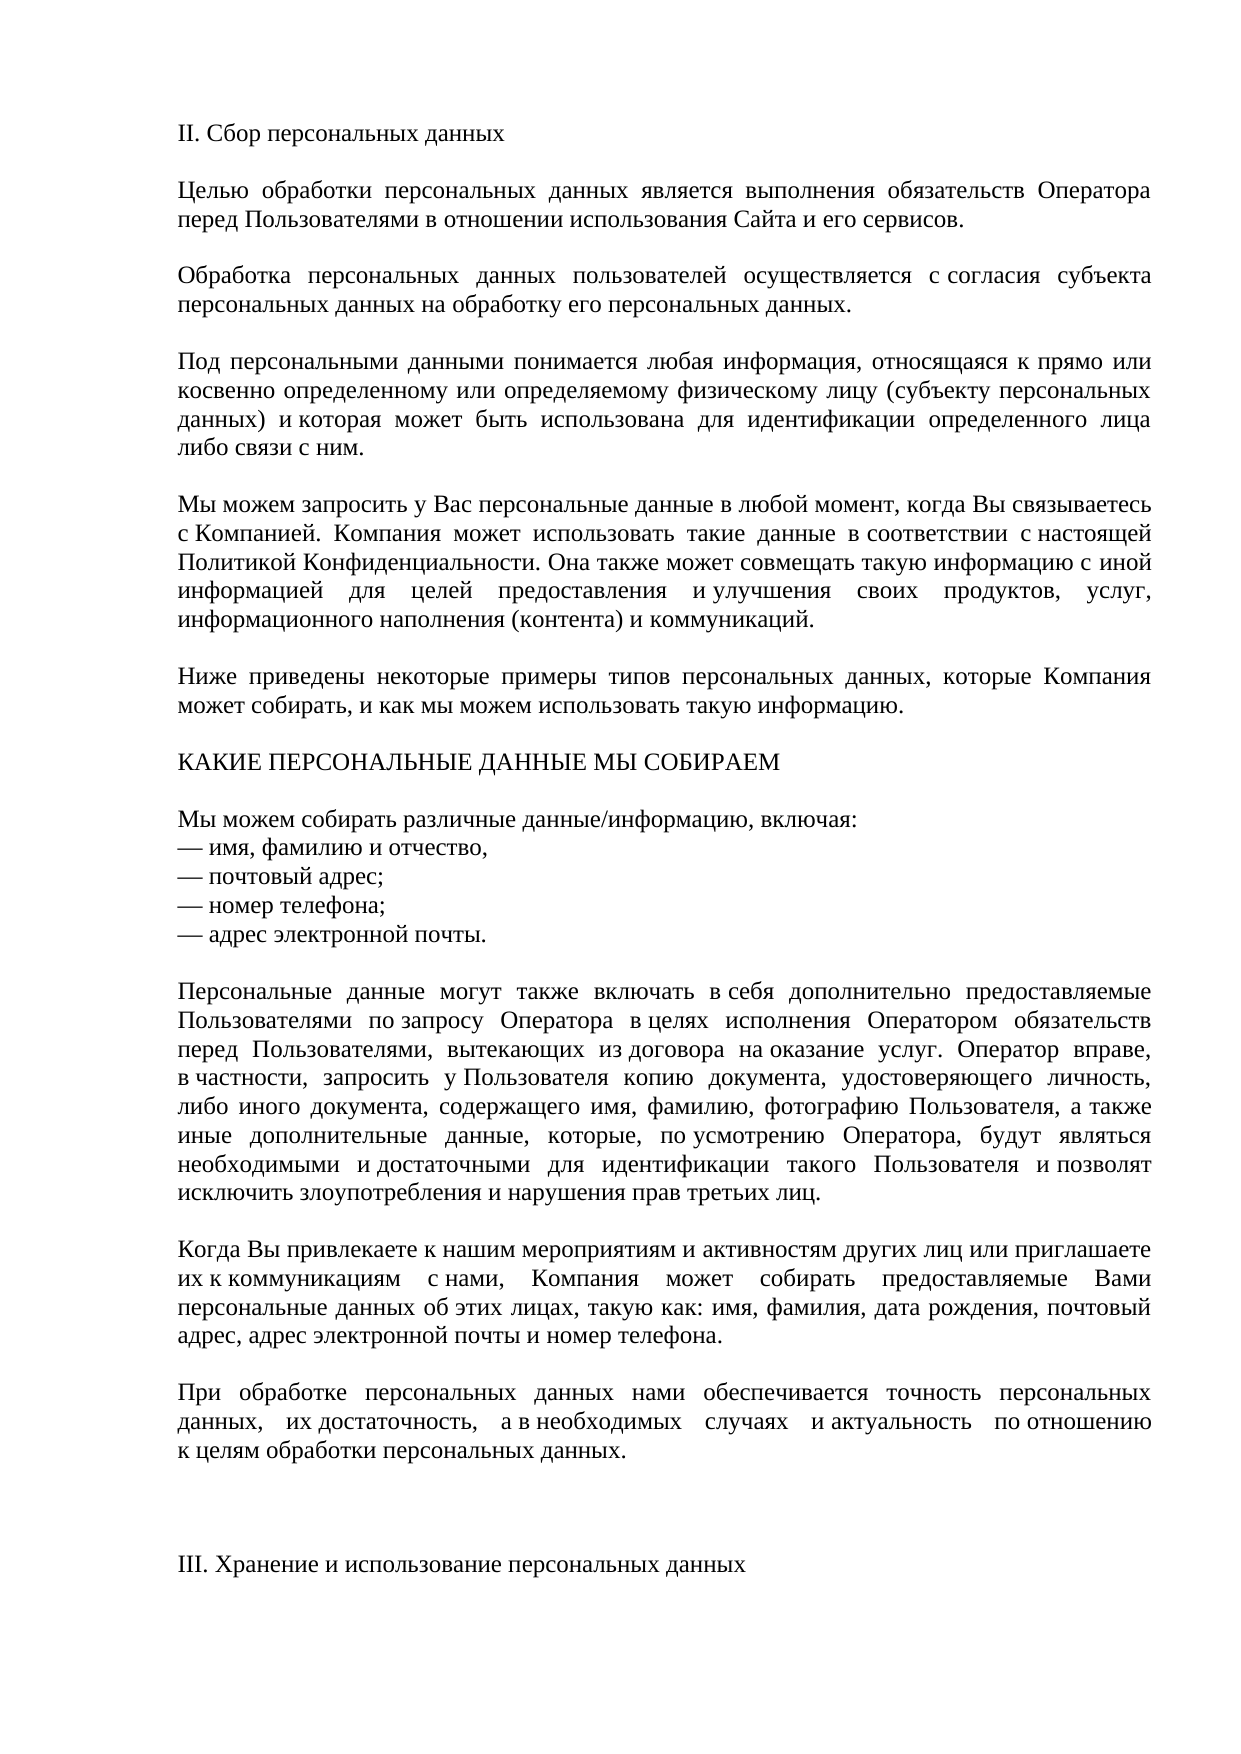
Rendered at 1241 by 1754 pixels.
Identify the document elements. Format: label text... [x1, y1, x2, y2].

text Когда Вы привлекаете к нашим мероприятиям и активностям других лиц или приглашаете их к коммуникациям с нами, Компания может собирать предоставляемые Вами персональные данных об этих лицах, такую как: имя, фамилия, дата рождения, почтовый адрес, адрес электронной почты и номер телефона. [177, 1234, 1152, 1349]
text — номер телефона; [177, 890, 1152, 919]
text Целью обработки персональных данных является выполнения обязательств Оператора перед Пользователями в отношении использования Сайта и его сервисов. [177, 175, 1152, 232]
text — адрес электронной почты. [177, 919, 1152, 947]
text Ниже приведены некоторые примеры типов персональных данных, которые Компания может собирать, и как мы можем использовать такую информацию. [177, 661, 1152, 719]
text Под персональными данными понимается любая информация, относящаяся к прямо или косвенно определенному или определяемому физическому лицу (субъекту персональных данных) и которая может быть использована для идентификации определенного лица либо связи с ним. [177, 346, 1152, 461]
text Мы можем запросить у Вас персональные данные в любой момент, когда Вы связываетесь с Компанией. Компания может использовать такие данные в соответствии с настоящей Политикой Конфиденциальности. Она также может совмещать такую информацию с иной информацией для целей предоставления и улучшения своих продуктов, услуг, информационного наполнения (контента) и коммуникаций. [177, 489, 1152, 633]
text КАКИЕ ПЕРСОНАЛЬНЫЕ ДАННЫЕ МЫ СОБИРАЕМ [177, 747, 1152, 776]
text — почтовый адрес; [177, 861, 1152, 890]
text — имя, фамилию и отчество, [177, 832, 1152, 861]
text Обработка персональных данных пользователей осуществляется с согласия субъекта персональных данных на обработку его персональных данных. [177, 261, 1152, 318]
text Мы можем собирать различные данные/информацию, включая: [177, 804, 1152, 832]
text III. Хранение и использование персональных данных [177, 1549, 1152, 1577]
text Персональные данные могут также включать в себя дополнительно предоставляемые Пользователями по запросу Оператора в целях исполнения Оператором обязательств перед Пользователями, вытекающих из договора на оказание услуг. Оператор вправе, в частности, запросить у Пользователя копию документа, удостоверяющего личность, либо иного документа, содержащего имя, фамилию, фотографию Пользователя, а также иные дополнительные данные, которые, по усмотрению Оператора, будут являться необходимыми и достаточными для идентификации такого Пользователя и позволят исключить злоупотребления и нарушения прав третьих лиц. [177, 947, 1152, 1206]
text II. Сбор персональных данных [177, 118, 1152, 147]
text При обработке персональных данных нами обеспечивается точность персональных данных, их достаточность, а в необходимых случаях и актуальность по отношению к целям обработки персональных данных. [177, 1377, 1152, 1464]
